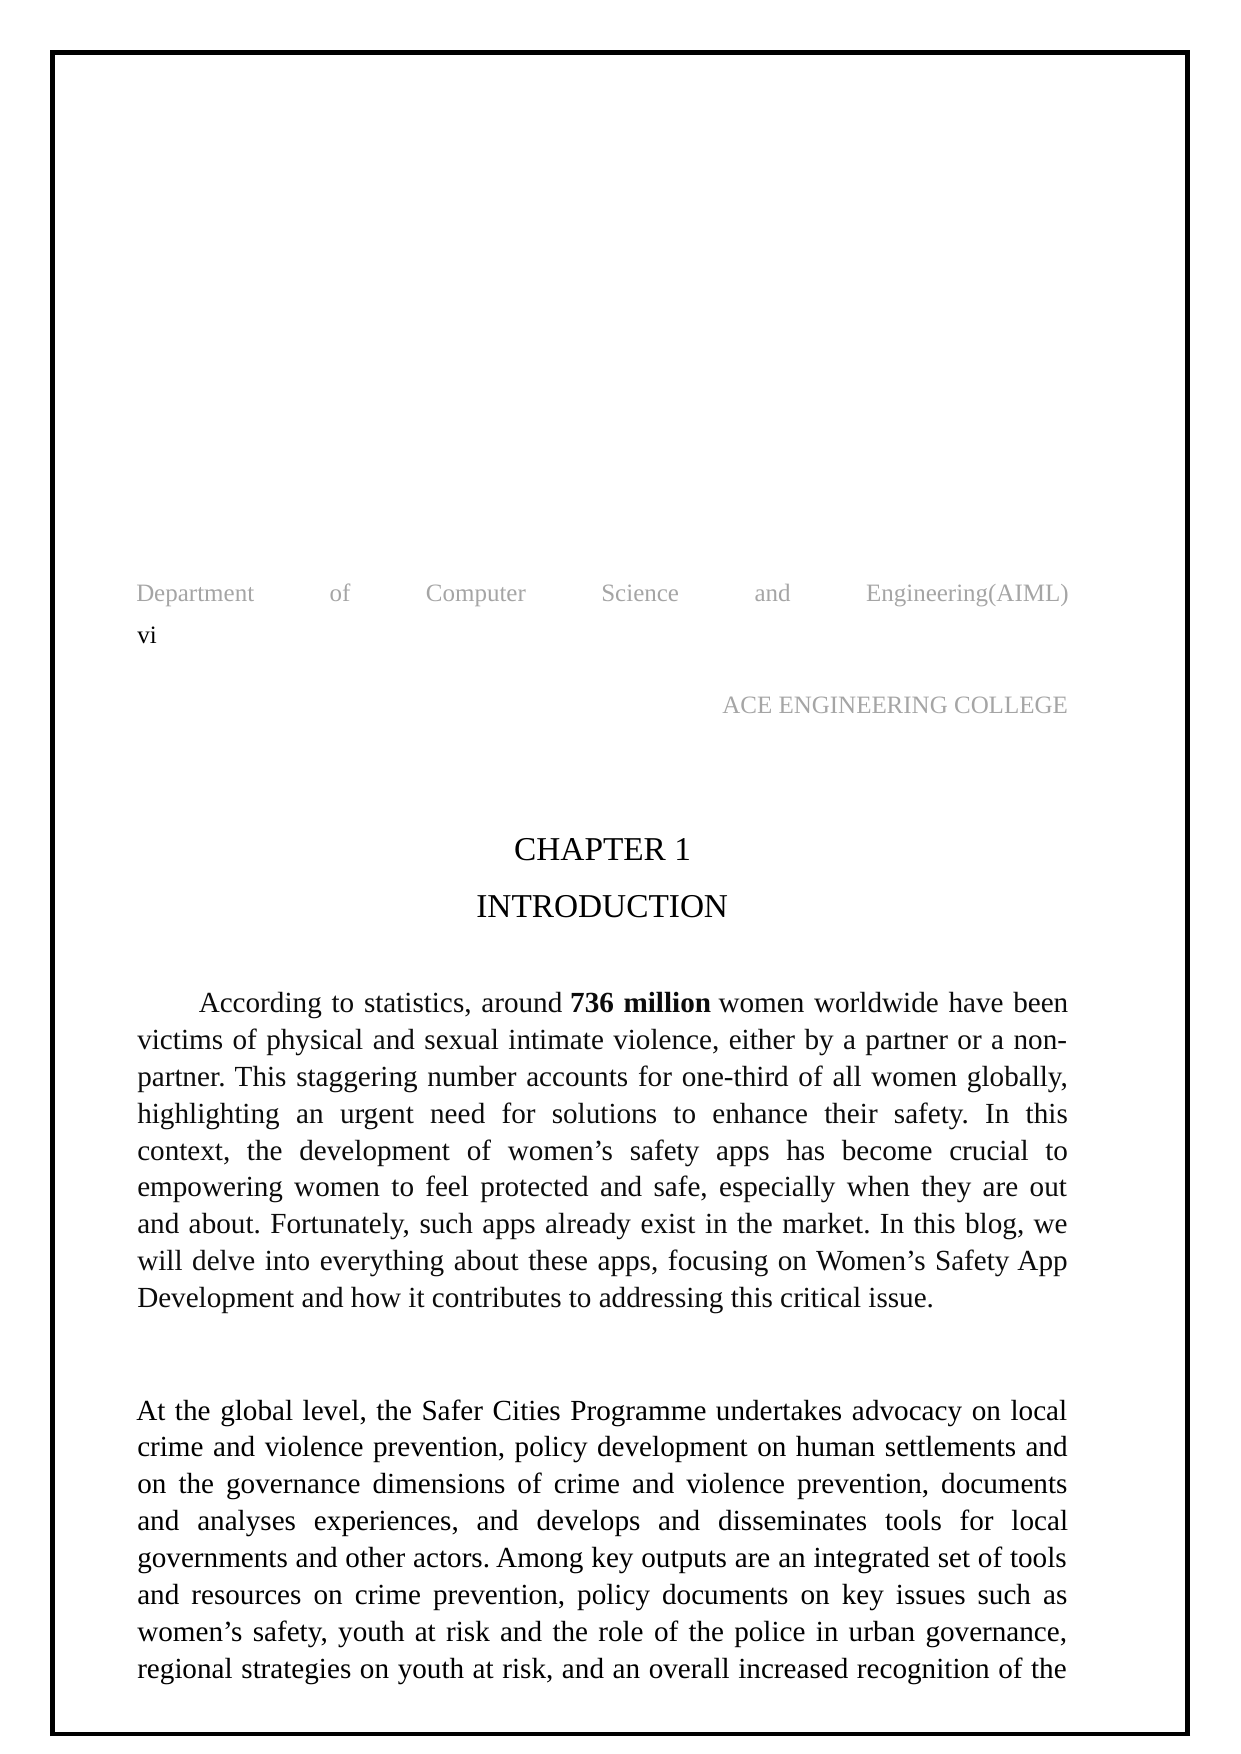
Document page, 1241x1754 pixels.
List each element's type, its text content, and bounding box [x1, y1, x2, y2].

text According to statistics, around 736 million women worldwide have been victims of physical and sexual intimate violence, either by a partner or a non-partner. This staggering number accounts for one-third of all women globally, highlighting an urgent need for solutions to enhance their safety. In this context, the development of women’s safety apps has become crucial to empowering women to feel protected and safe, especially when they are out and about. Fortunately, such apps already exist in the market. In this blog, we will delve into everything about these apps, focusing on Women’s Safety App Development and how it contributes to addressing this critical issue. [136, 1012, 1068, 1314]
text INTRODUCTION [136, 886, 1068, 925]
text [136, 1393, 1068, 1684]
text ACE ENGINEERING COLLEGE [136, 690, 1069, 718]
text Department of Computer Science and Engineering(AIML) vi [136, 578, 1069, 649]
text CHAPTER 1 [136, 829, 1068, 867]
